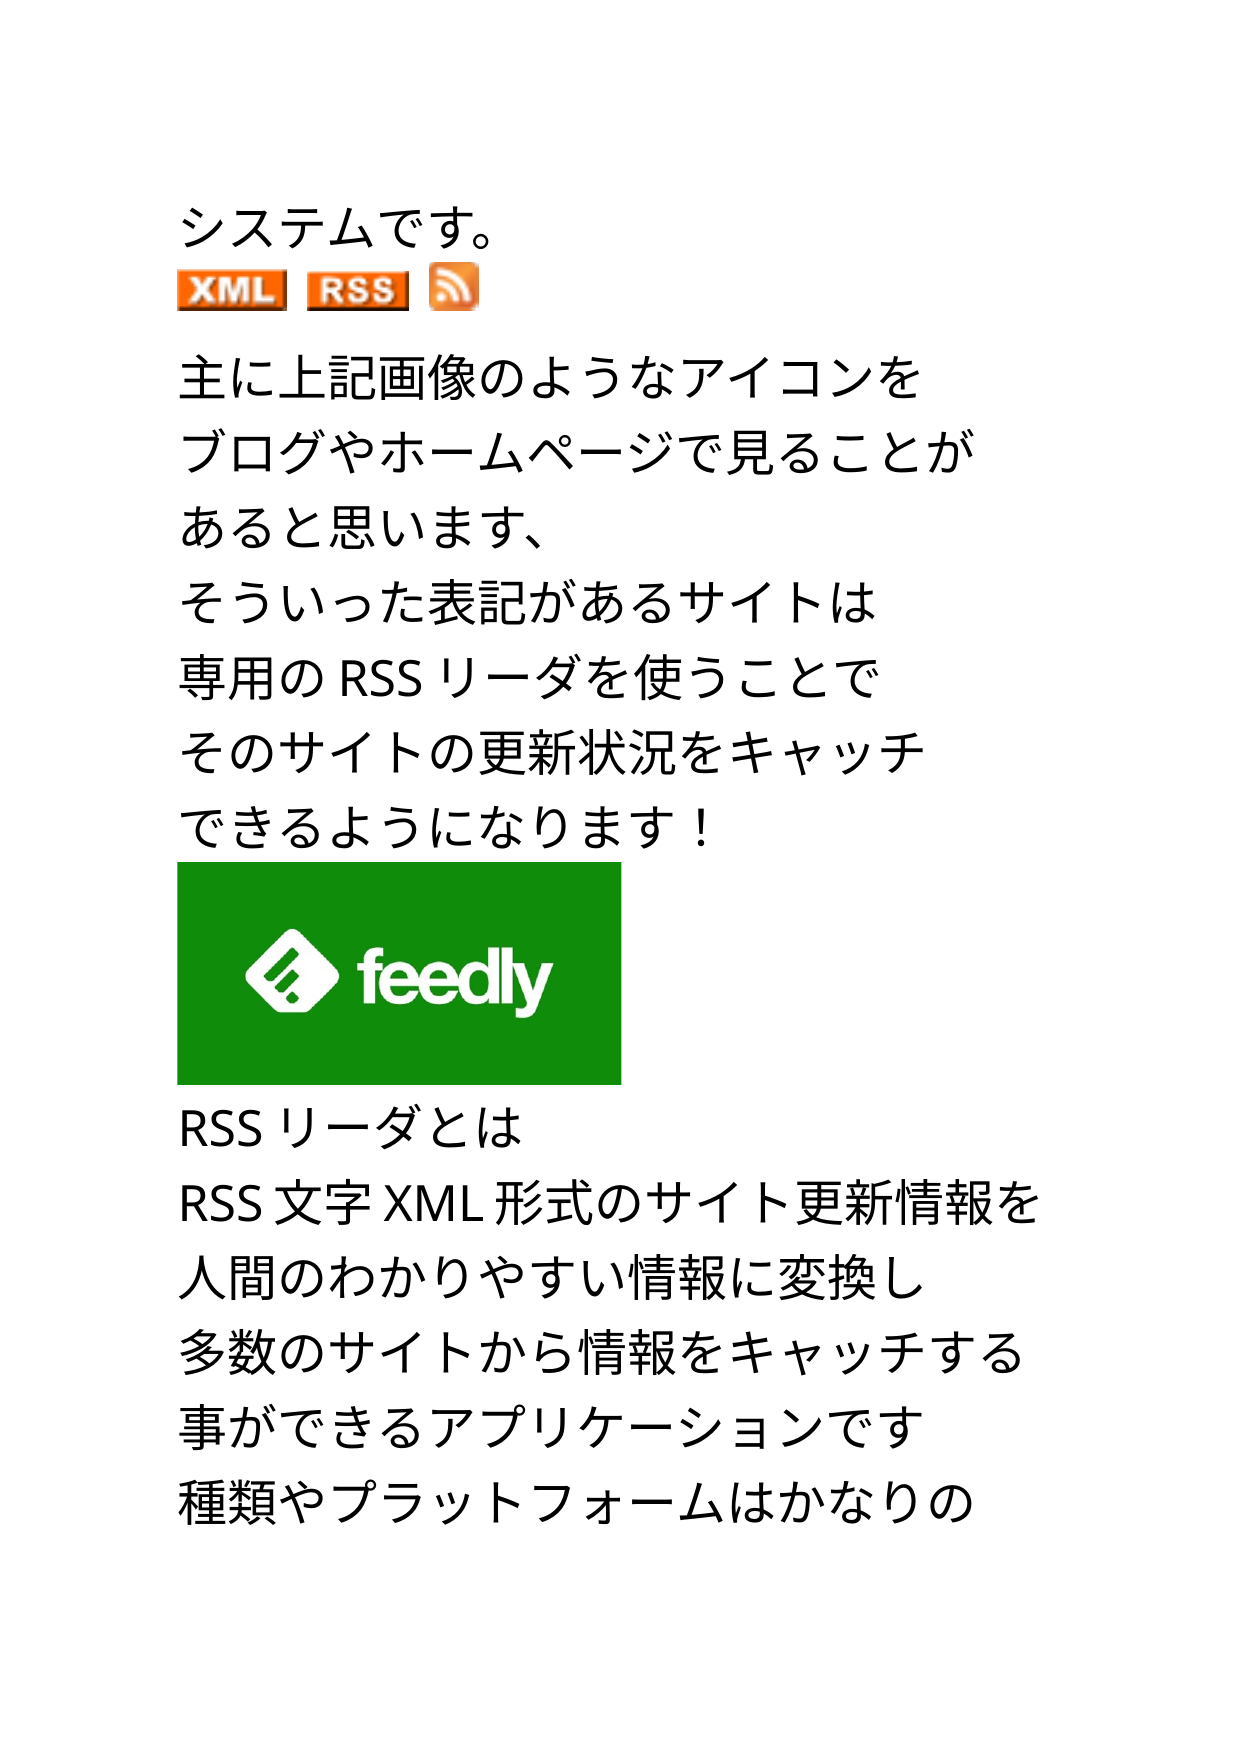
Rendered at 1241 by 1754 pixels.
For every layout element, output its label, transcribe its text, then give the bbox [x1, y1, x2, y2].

text できるようになります！ [177, 787, 1063, 862]
text ブログやホームページで見ることが [177, 412, 1063, 487]
picture [177, 862, 622, 1085]
text 主に上記画像のようなアイコンを [177, 337, 1063, 412]
text RSS文字XML形式のサイト更新情報を [177, 1162, 1063, 1237]
picture [177, 269, 287, 311]
text 人間のわかりやすい情報に変換し [177, 1237, 1063, 1312]
text あると思います、 [177, 487, 1063, 562]
picture [429, 262, 479, 311]
text 種類やプラットフォームはかなりの [177, 1462, 1063, 1537]
text そのサイトの更新状況をキャッチ [177, 712, 1063, 787]
text RSSリーダとは [177, 1087, 1063, 1162]
text そういった表記があるサイトは [177, 562, 1063, 637]
text 専用のRSSリーダを使うことで [177, 637, 1063, 712]
text 多数のサイトから情報をキャッチする [177, 1312, 1063, 1387]
text システムです。 [177, 187, 1063, 262]
text 事ができるアプリケーションです [177, 1387, 1063, 1462]
picture [307, 271, 409, 311]
